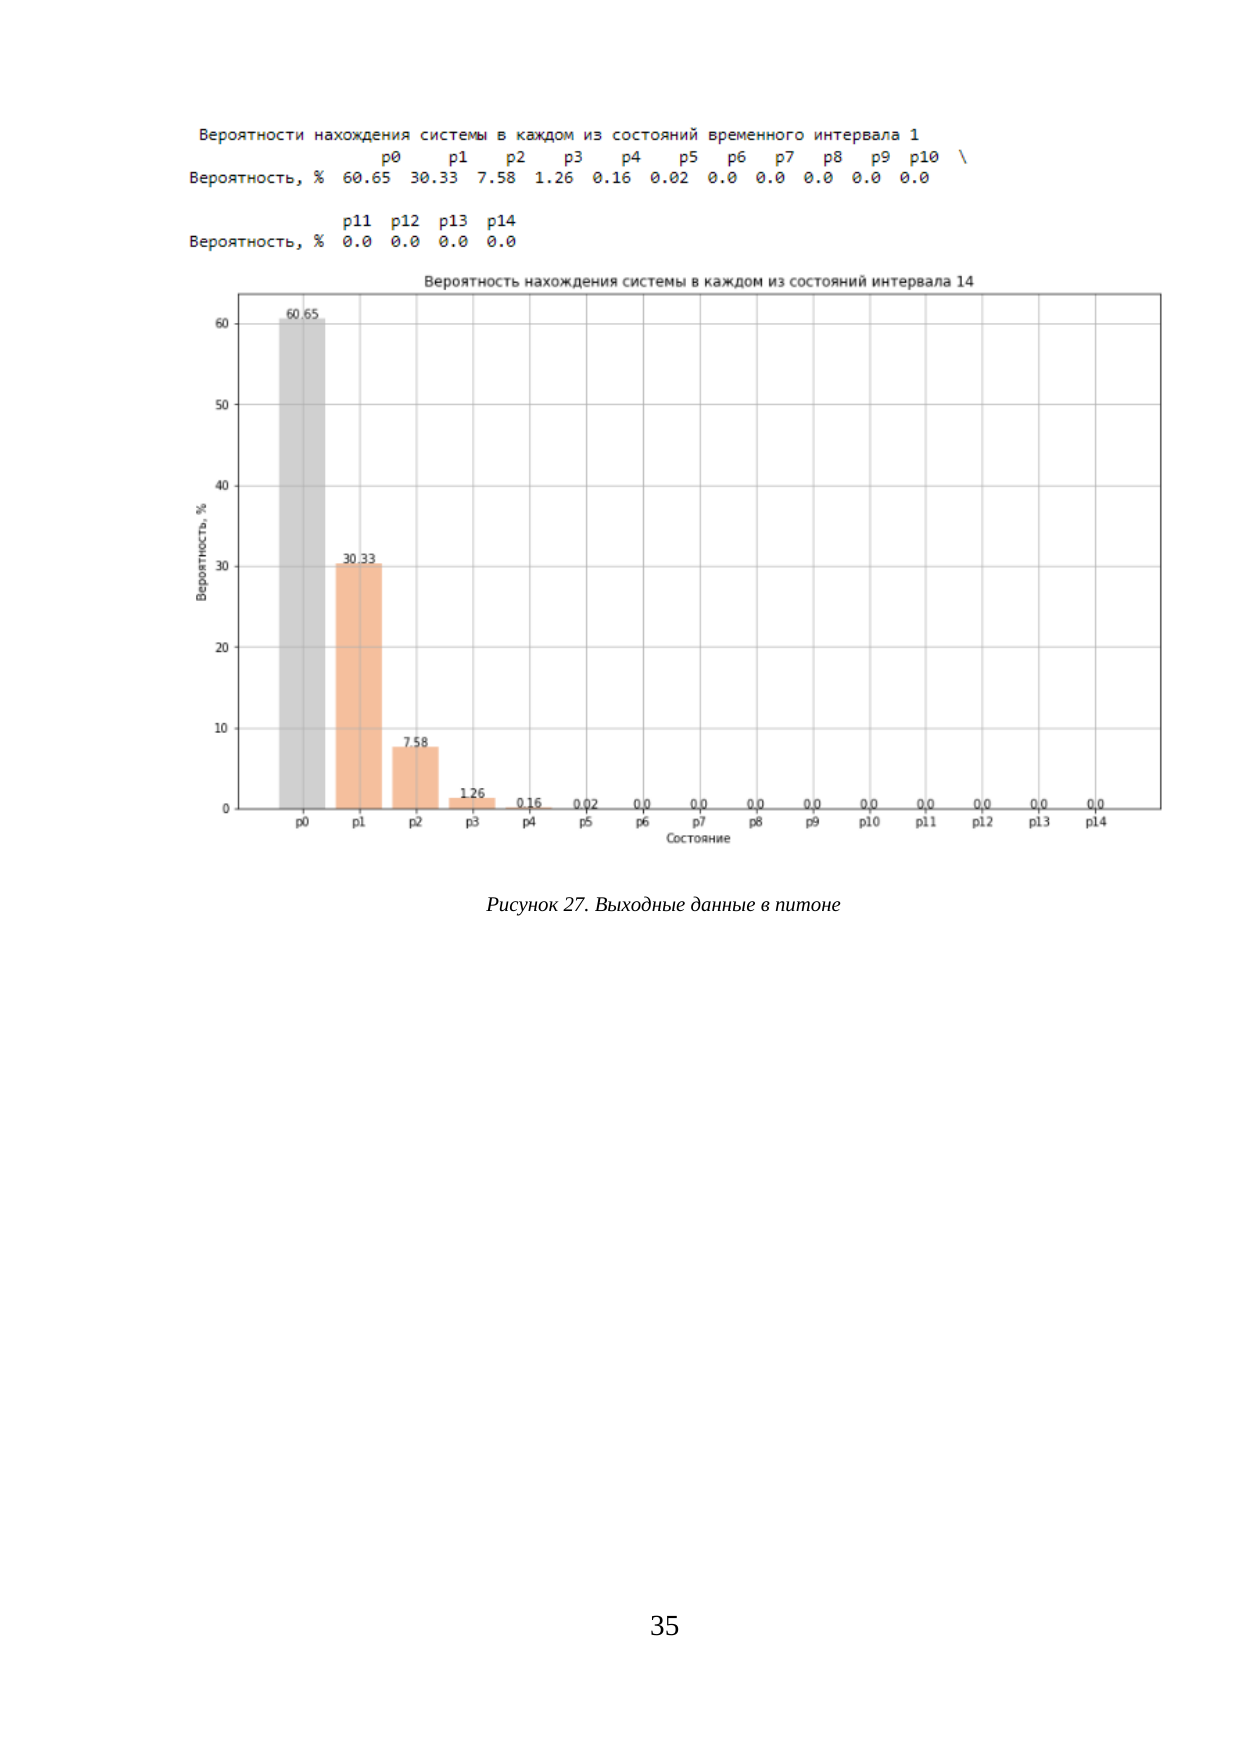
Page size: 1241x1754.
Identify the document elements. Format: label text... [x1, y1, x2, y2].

subtitle Рисунок 27. Выходные данные в питоне [177, 892, 1152, 916]
picture [177, 118, 1170, 855]
